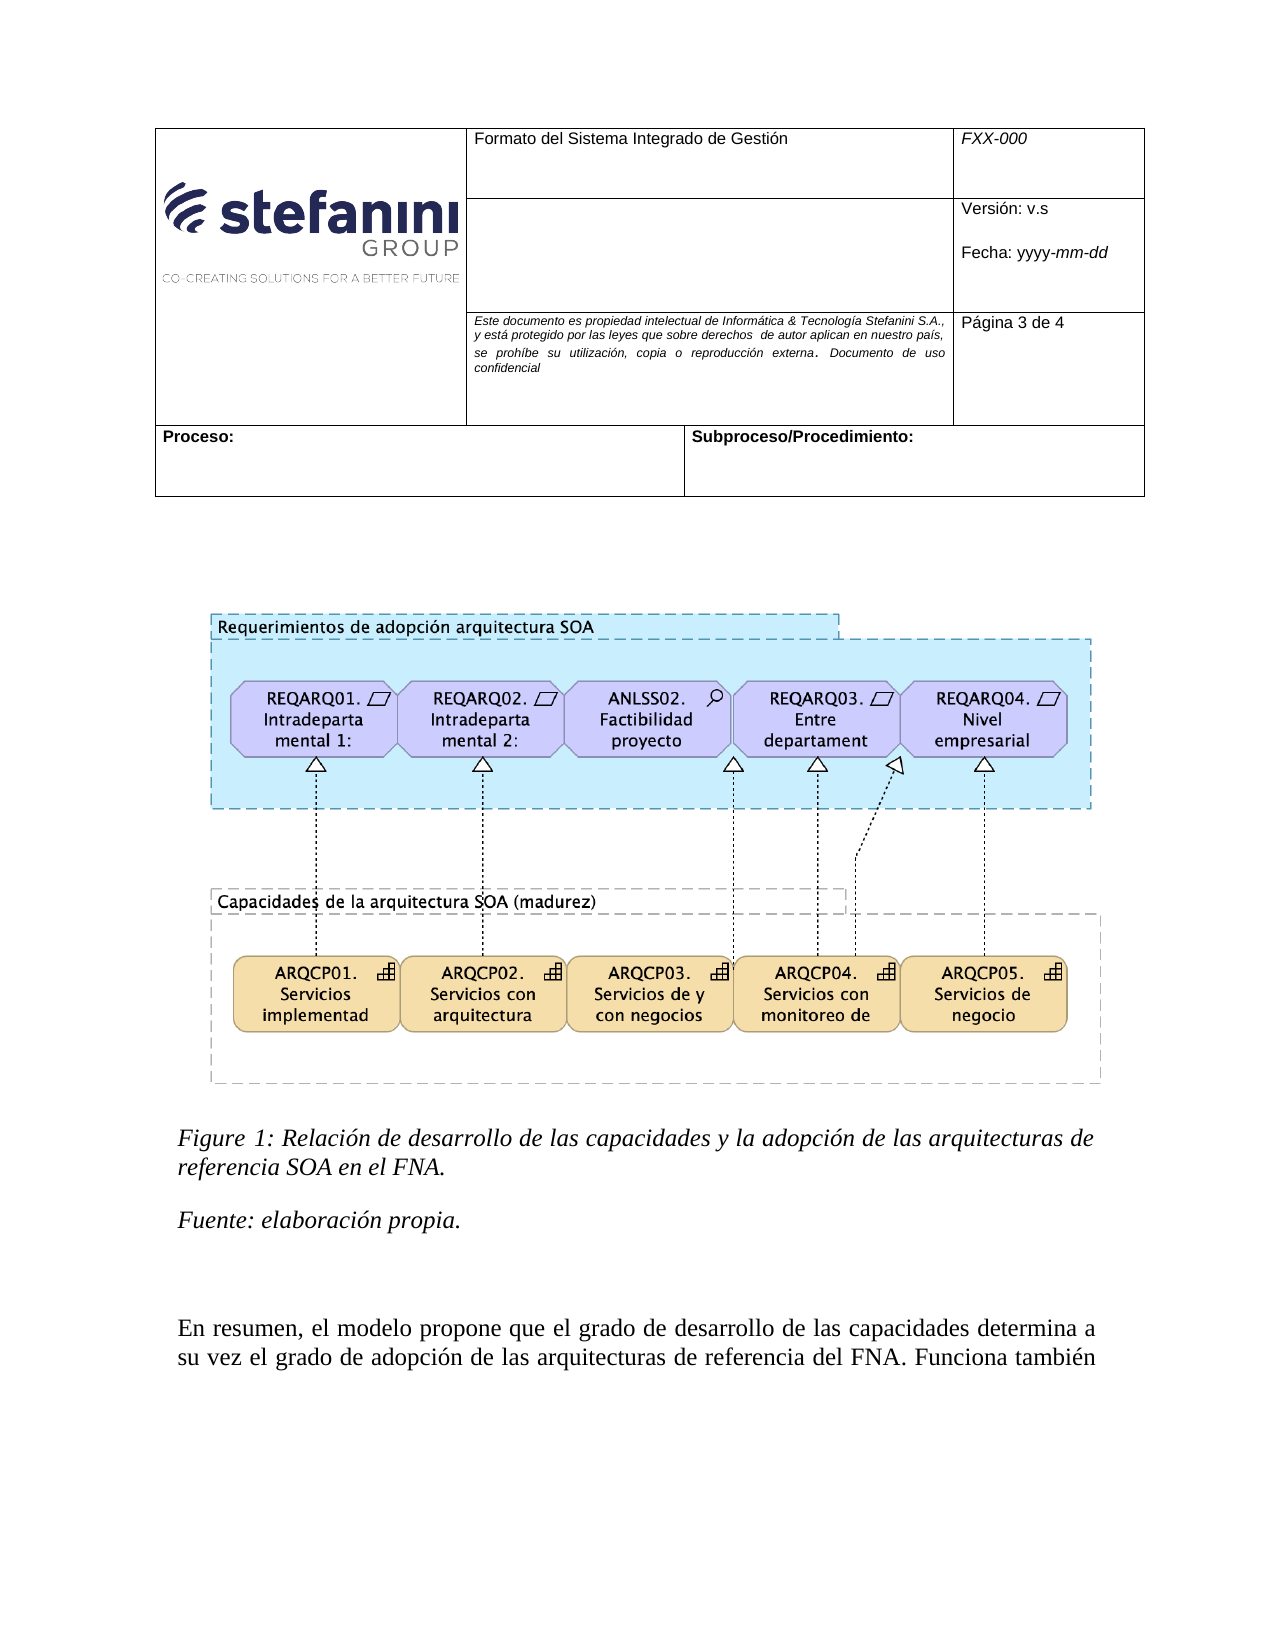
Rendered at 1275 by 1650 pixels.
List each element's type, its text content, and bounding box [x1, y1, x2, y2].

text Figure 1: Relación de desarrollo de las capacidades y la adopción de las arquitecturas de referencia SOA en el FNA. [177, 1123, 1098, 1181]
picture [196, 599, 1115, 1098]
picture [162, 182, 460, 286]
text En resumen, el modelo propone que el grado de desarrollo de las capacidades determina a su vez el grado de adopción de las arquitecturas de referencia del FNA. Funciona también en el sentido inverso: el modelo informa sobre las capacidades que necesitan ser desarrolladas para aumentar los niveles de adopción de las arquitecturas en el FNA. [177, 1313, 1098, 1371]
text Fuente: elaboración propia. [177, 1206, 1098, 1234]
